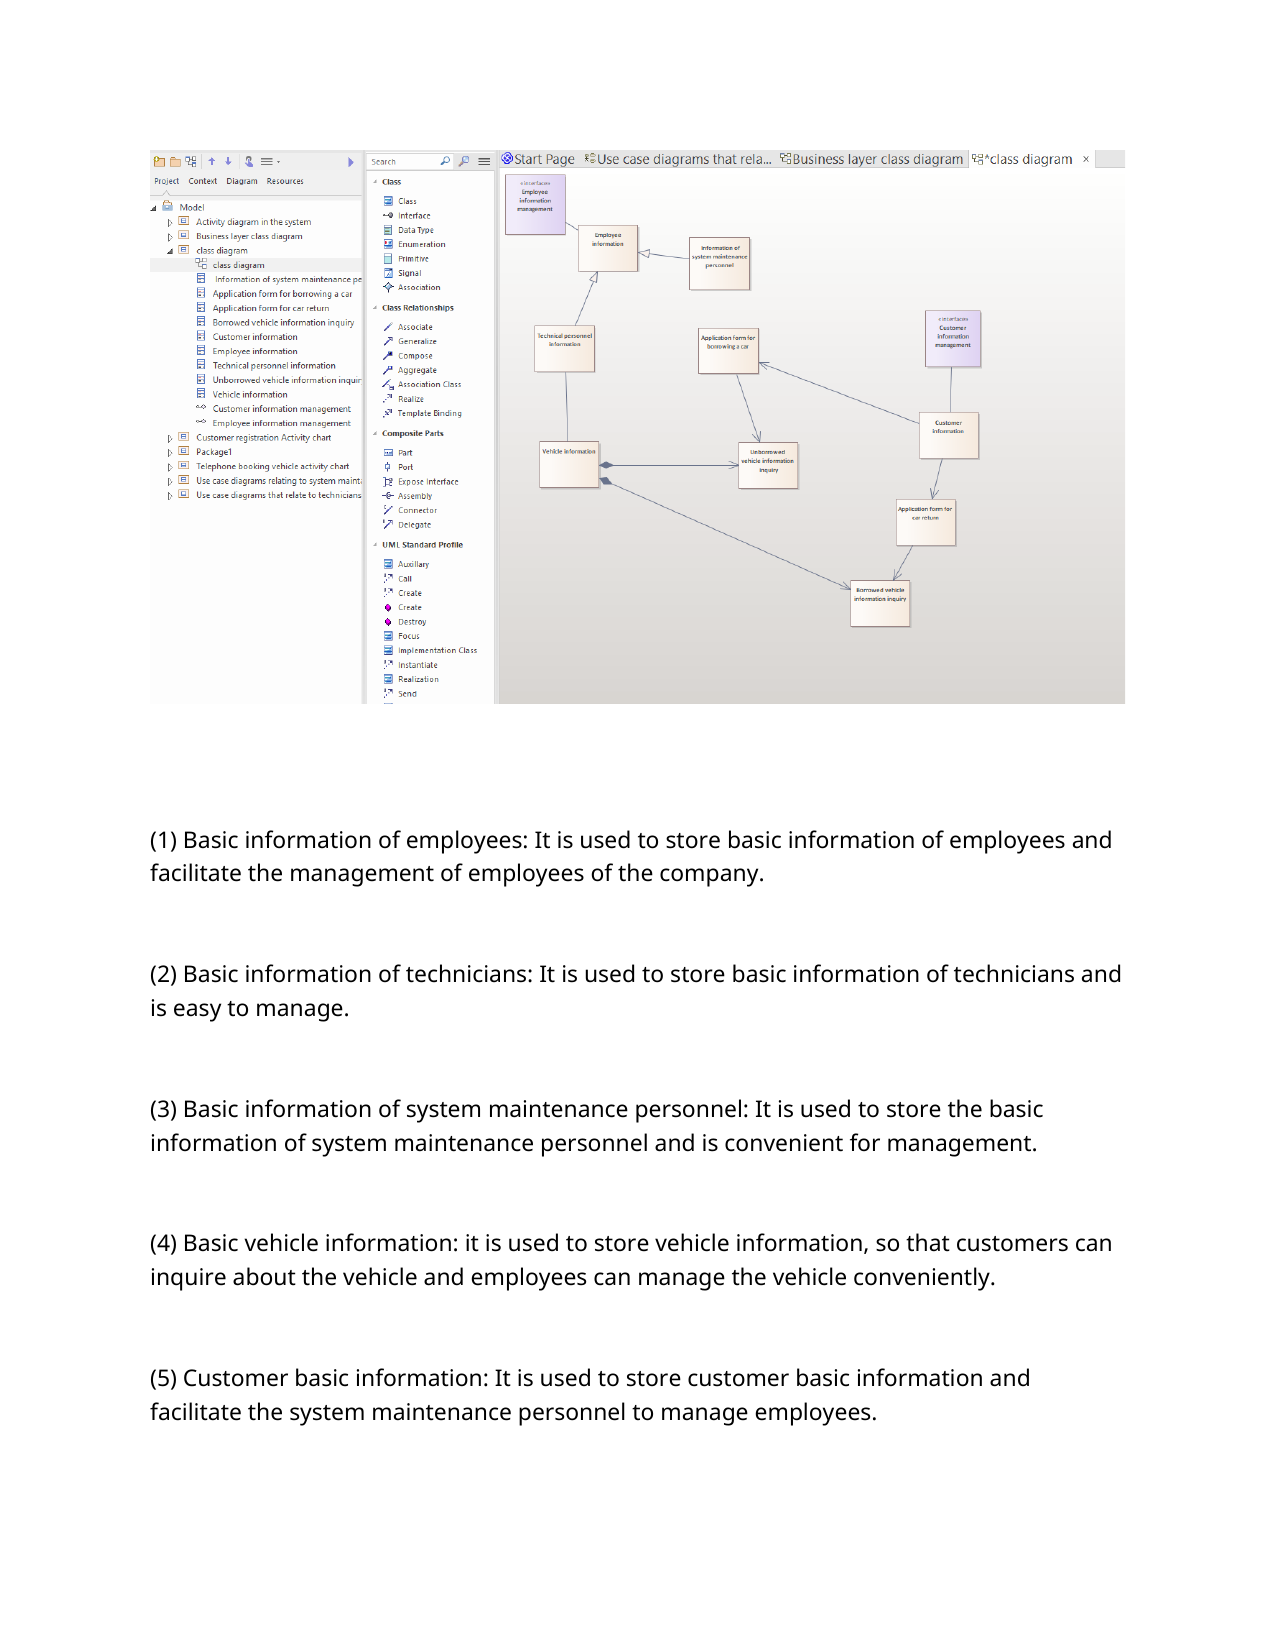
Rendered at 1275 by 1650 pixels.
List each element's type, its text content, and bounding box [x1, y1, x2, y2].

text (2) Basic information of technicians: It is used to store basic information of technicians and is easy to manage. [150, 958, 1125, 1023]
picture [150, 150, 1125, 704]
text (4) Basic vehicle information: it is used to store vehicle information, so that customers can inquire about the vehicle and employees can manage the vehicle conveniently. [150, 1227, 1125, 1292]
text (3) Basic information of system maintenance personnel: It is used to store the basic information of system maintenance personnel and is convenient for management. [150, 1093, 1125, 1158]
text (1) Basic information of employees: It is used to store basic information of employees and facilitate the management of employees of the company. [150, 823, 1125, 888]
text (5) Customer basic information: It is used to store customer basic information and facilitate the system maintenance personnel to manage employees. [150, 1362, 1125, 1427]
